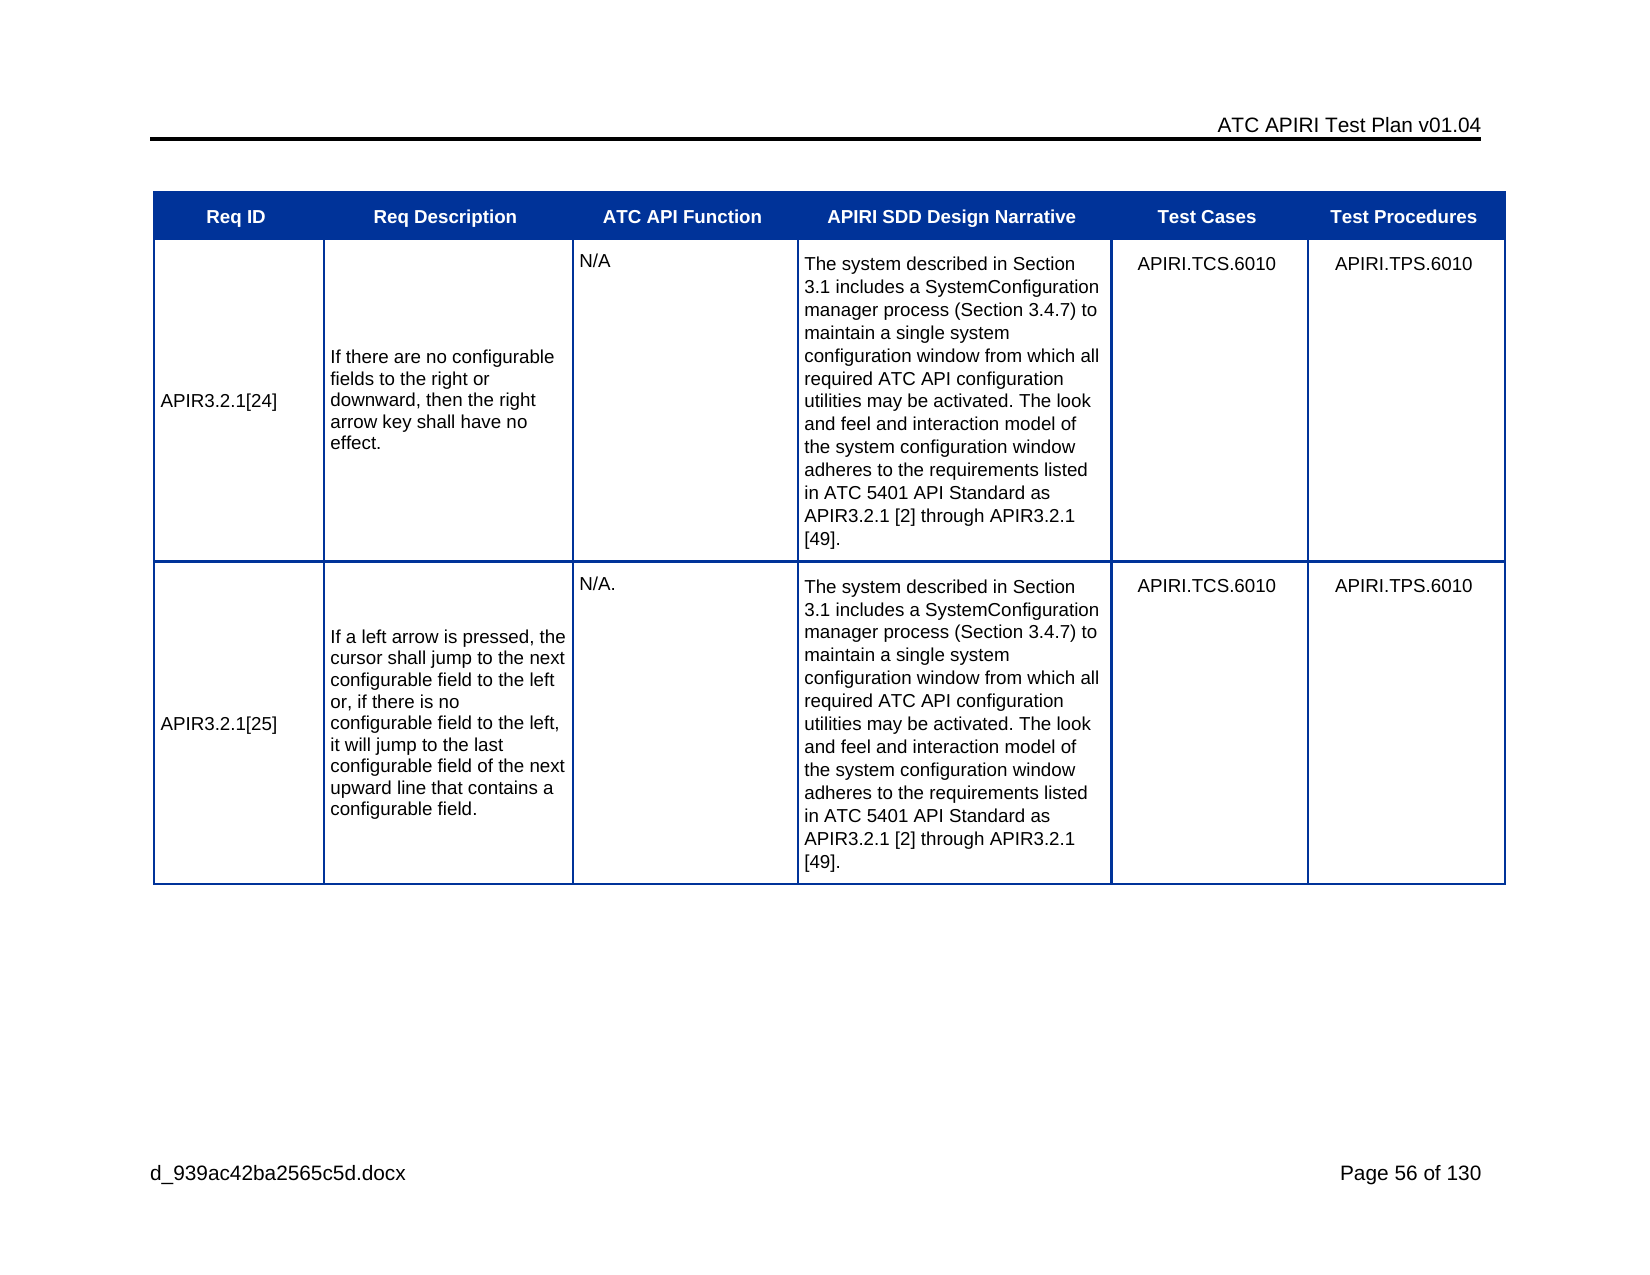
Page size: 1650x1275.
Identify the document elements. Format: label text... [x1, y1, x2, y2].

table_header ATC API Function [574, 193, 797, 238]
table_cell APIR3.2.1[24] [155, 240, 323, 560]
table_cell The system described in Section 3.1 includes a SystemConfiguration manager process (Section 3.4.7) to maintain a single system configuration window from which all required ATC API configuration utilities may be activated. The look and feel and interaction model of the system configuration window adheres to the requirements listed in ATC 5401 API Standard as APIR3.2.1 [2] through APIR3.2.1 [49]. [799, 240, 1110, 560]
table_cell If a left arrow is pressed, the cursor shall jump to the next configurable field to the left or, if there is no configurable field to the left, it will jump to the last configurable field of the next upward line that contains a configurable field. [325, 563, 572, 883]
table_cell The system described in Section 3.1 includes a SystemConfiguration manager process (Section 3.4.7) to maintain a single system configuration window from which all required ATC API configuration utilities may be activated. The look and feel and interaction model of the system configuration window adheres to the requirements listed in ATC 5401 API Standard as APIR3.2.1 [2] through APIR3.2.1 [49]. [799, 563, 1110, 883]
table_cell APIR3.2.1[25] [155, 563, 323, 883]
table_cell APIRI.TPS.6010 [1309, 563, 1504, 883]
table_header Test Cases [1113, 193, 1307, 238]
table_header APIRI SDD Design Narrative [799, 193, 1110, 238]
table_header Req ID [155, 193, 323, 238]
table_header Req Description [325, 193, 572, 238]
table_cell N/A [574, 240, 797, 560]
table_cell APIRI.TCS.6010 [1113, 563, 1307, 883]
table_cell N/A. [574, 563, 797, 883]
table_header Test Procedures [1309, 193, 1504, 238]
table_cell APIRI.TCS.6010 [1113, 240, 1307, 560]
table_cell APIRI.TPS.6010 [1309, 240, 1504, 560]
table_cell If there are no configurable fields to the right or downward, then the right arrow key shall have no effect. [325, 240, 572, 560]
